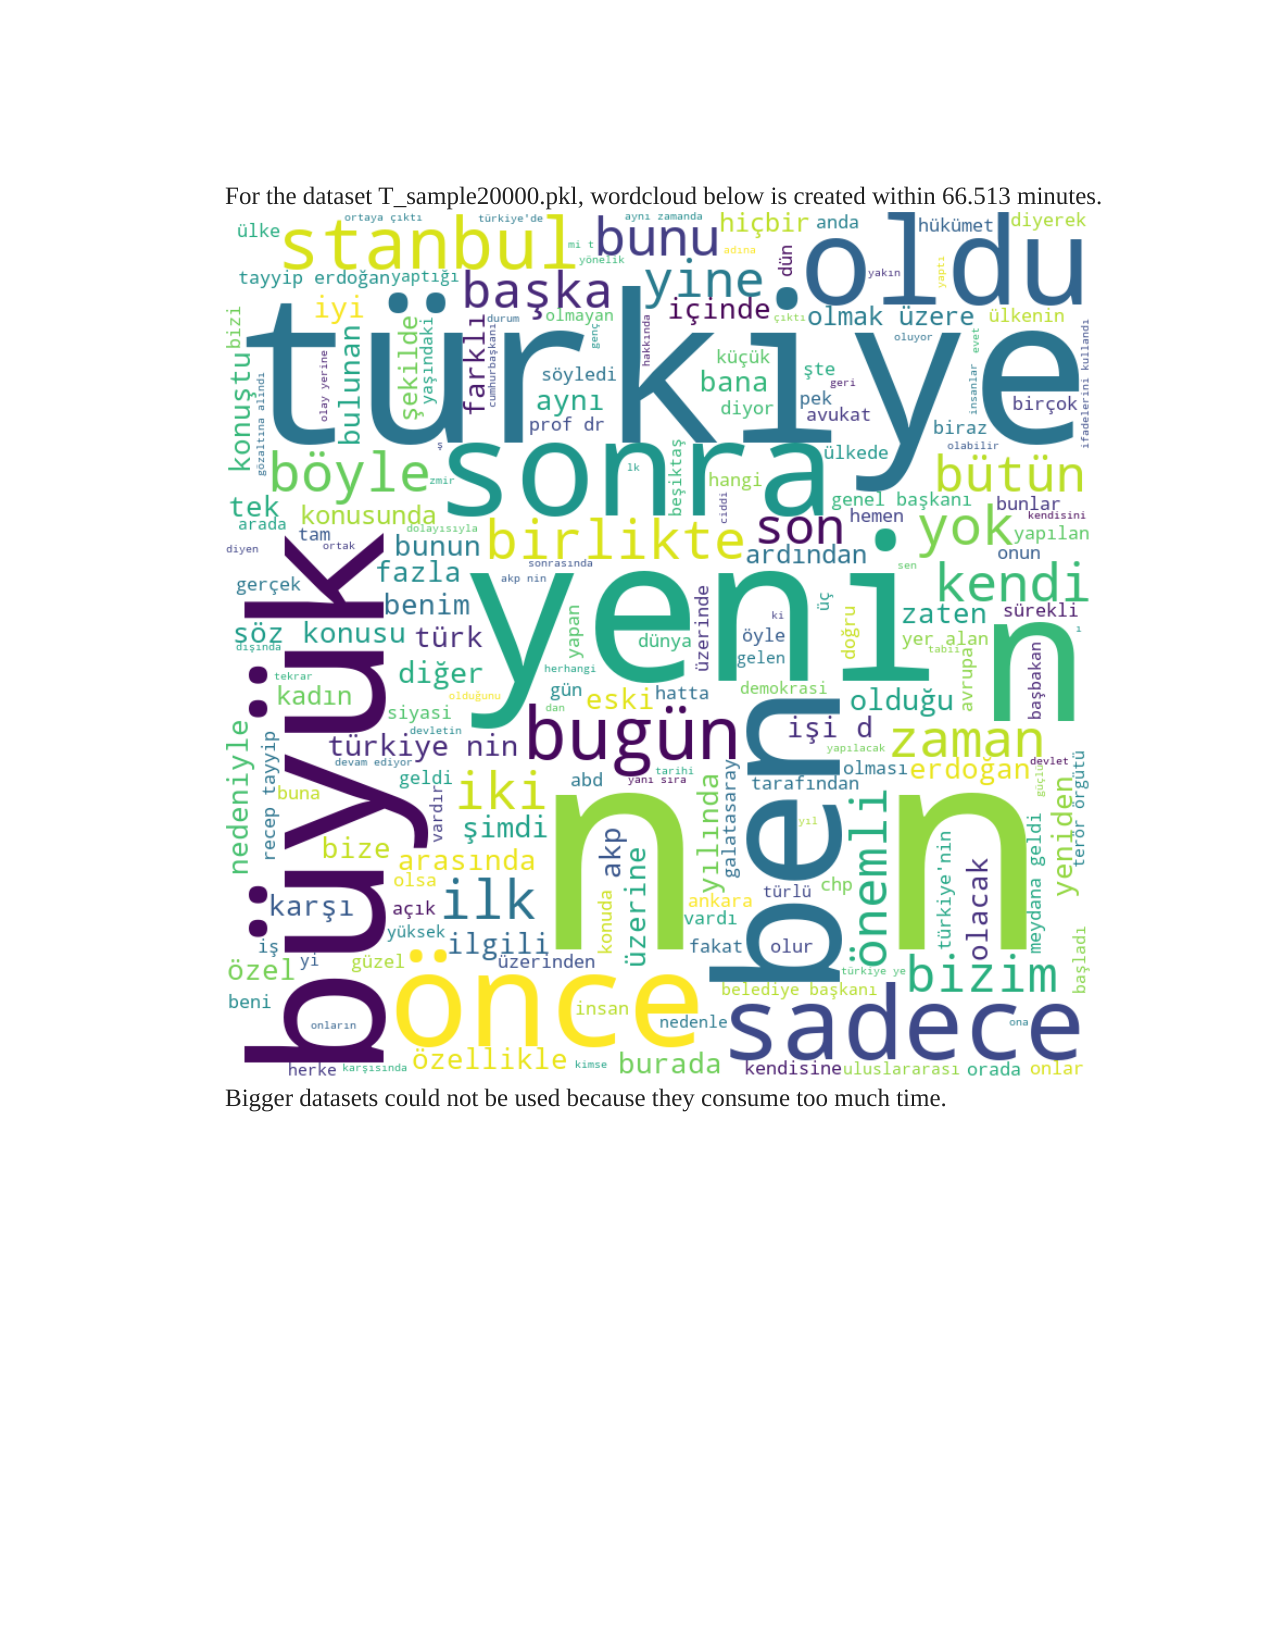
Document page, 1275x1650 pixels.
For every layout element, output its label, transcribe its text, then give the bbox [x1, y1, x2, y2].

list Bigger datasets could not be used because they consume too much time. [225, 1083, 1125, 1112]
picture [225, 212, 1094, 1081]
list For the dataset T_sample20000.pkl, wordcloud below is created within 66.513 minutes. [225, 181, 1125, 210]
